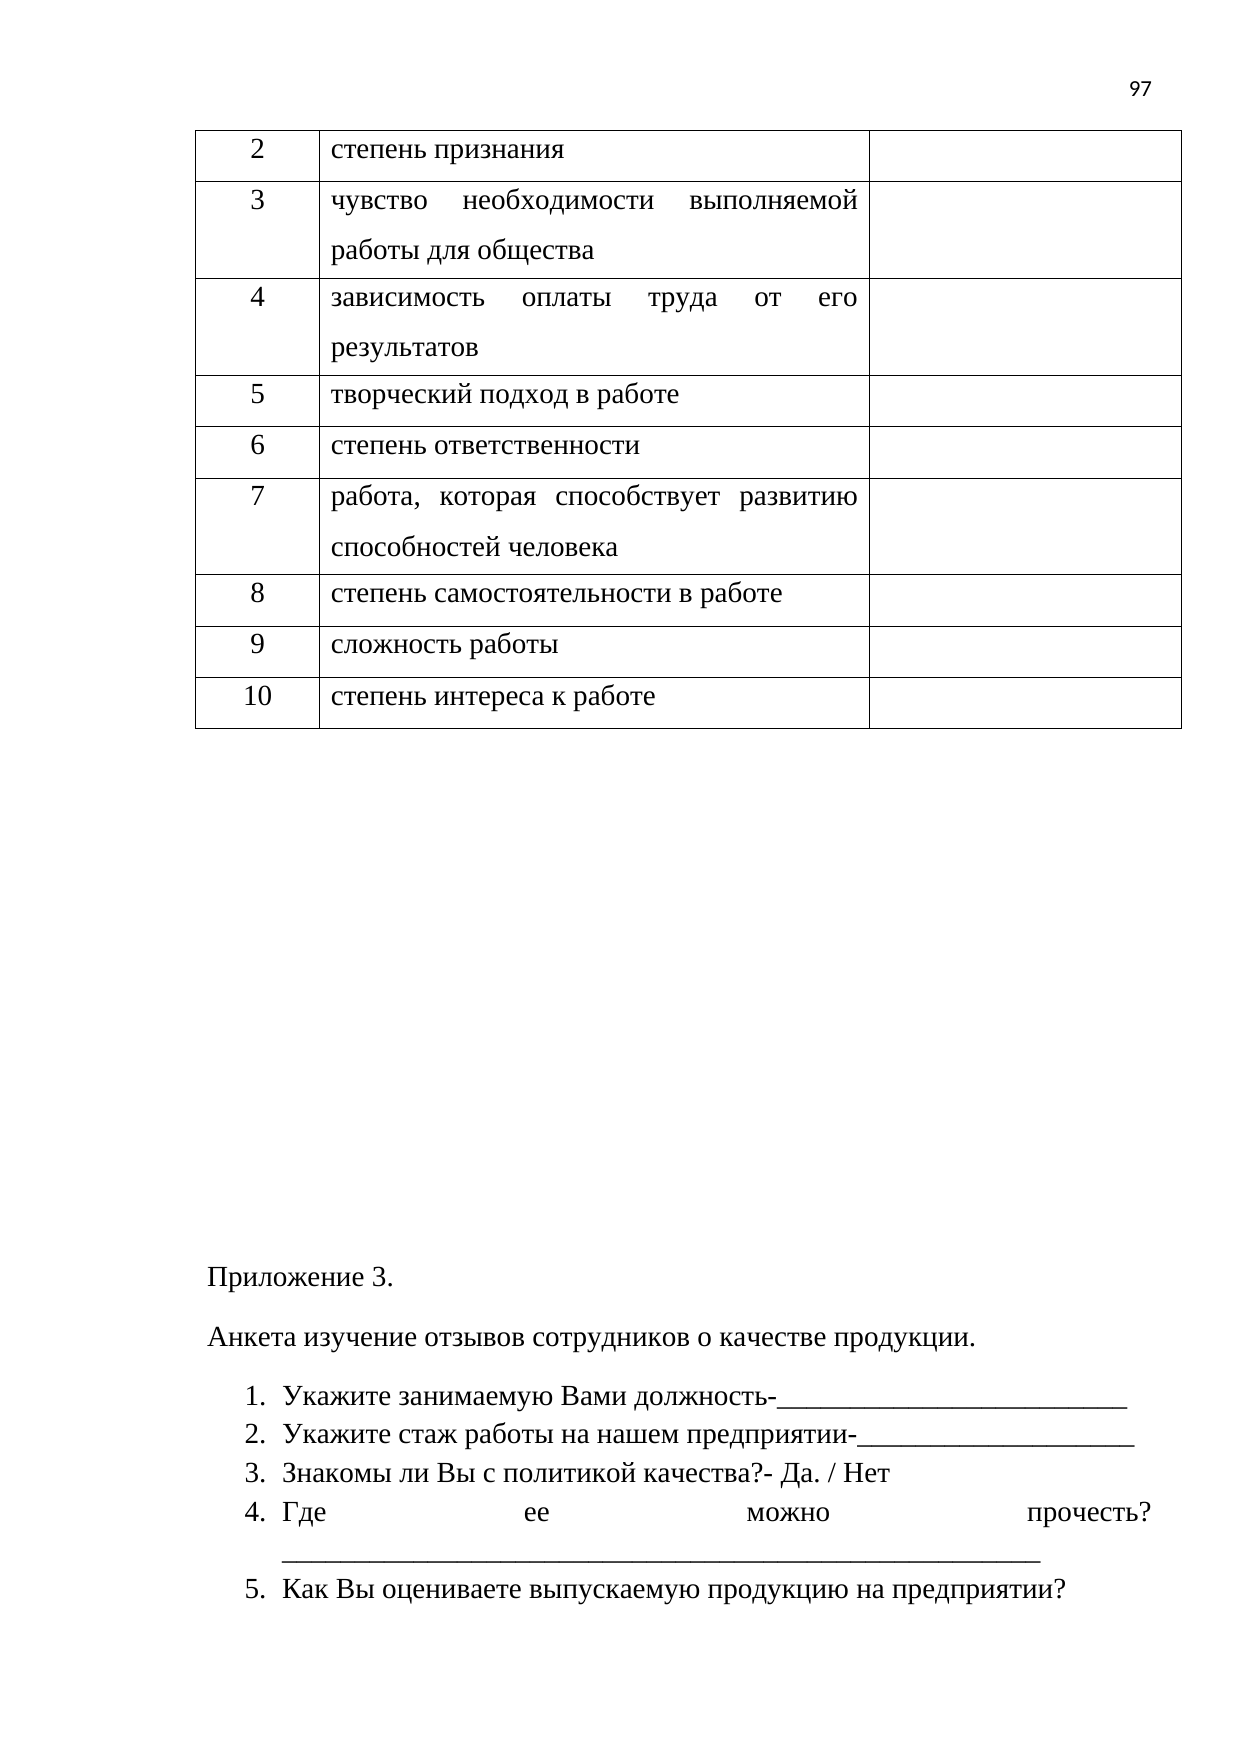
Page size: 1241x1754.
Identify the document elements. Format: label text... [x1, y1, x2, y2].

table_cell 7 [196, 479, 319, 574]
table_cell [870, 131, 1181, 181]
table_cell [870, 279, 1181, 375]
text Анкета изучение отзывов сотрудников о качестве продукции. [207, 1319, 1152, 1352]
table_cell 4 [196, 279, 319, 375]
table_cell [870, 627, 1181, 677]
table_cell [870, 678, 1181, 728]
list Укажите стаж работы на нашем предприятии-___________________ [244, 1417, 1152, 1450]
table_cell работа, которая способствует развитию способностей человека [320, 479, 869, 574]
table_cell степень самостоятельности в работе [320, 575, 869, 626]
table_cell зависимость оплаты труда от его результатов [320, 279, 869, 375]
list Где ее можно прочесть?____________________________________________________ [244, 1494, 1152, 1566]
table_cell степень интереса к работе [320, 678, 869, 728]
table_cell 2 [196, 131, 319, 181]
table_cell творческий подход в работе [320, 376, 869, 426]
table_cell степень признания [320, 131, 869, 181]
table_cell сложность работы [320, 627, 869, 677]
table_cell 10 [196, 678, 319, 728]
table_cell 8 [196, 575, 319, 626]
table_cell [870, 182, 1181, 278]
list Как Вы оцениваете выпускаемую продукцию на предприятии? [244, 1571, 1152, 1604]
table_cell 6 [196, 427, 319, 477]
table_cell 9 [196, 627, 319, 677]
table_cell чувство необходимости выполняемой работы для общества [320, 182, 869, 278]
table_cell 3 [196, 182, 319, 278]
text Приложение 3. [207, 1259, 1152, 1293]
list Знакомы ли Вы с политикой качества?- Да. / Нет [244, 1455, 1152, 1489]
table_cell степень ответственности [320, 427, 869, 477]
table_cell [870, 427, 1181, 477]
table_cell 5 [196, 376, 319, 426]
table_cell [870, 376, 1181, 426]
table_cell [870, 479, 1181, 574]
list Укажите занимаемую Вами должность-________________________ [244, 1378, 1152, 1412]
table_cell [870, 575, 1181, 626]
